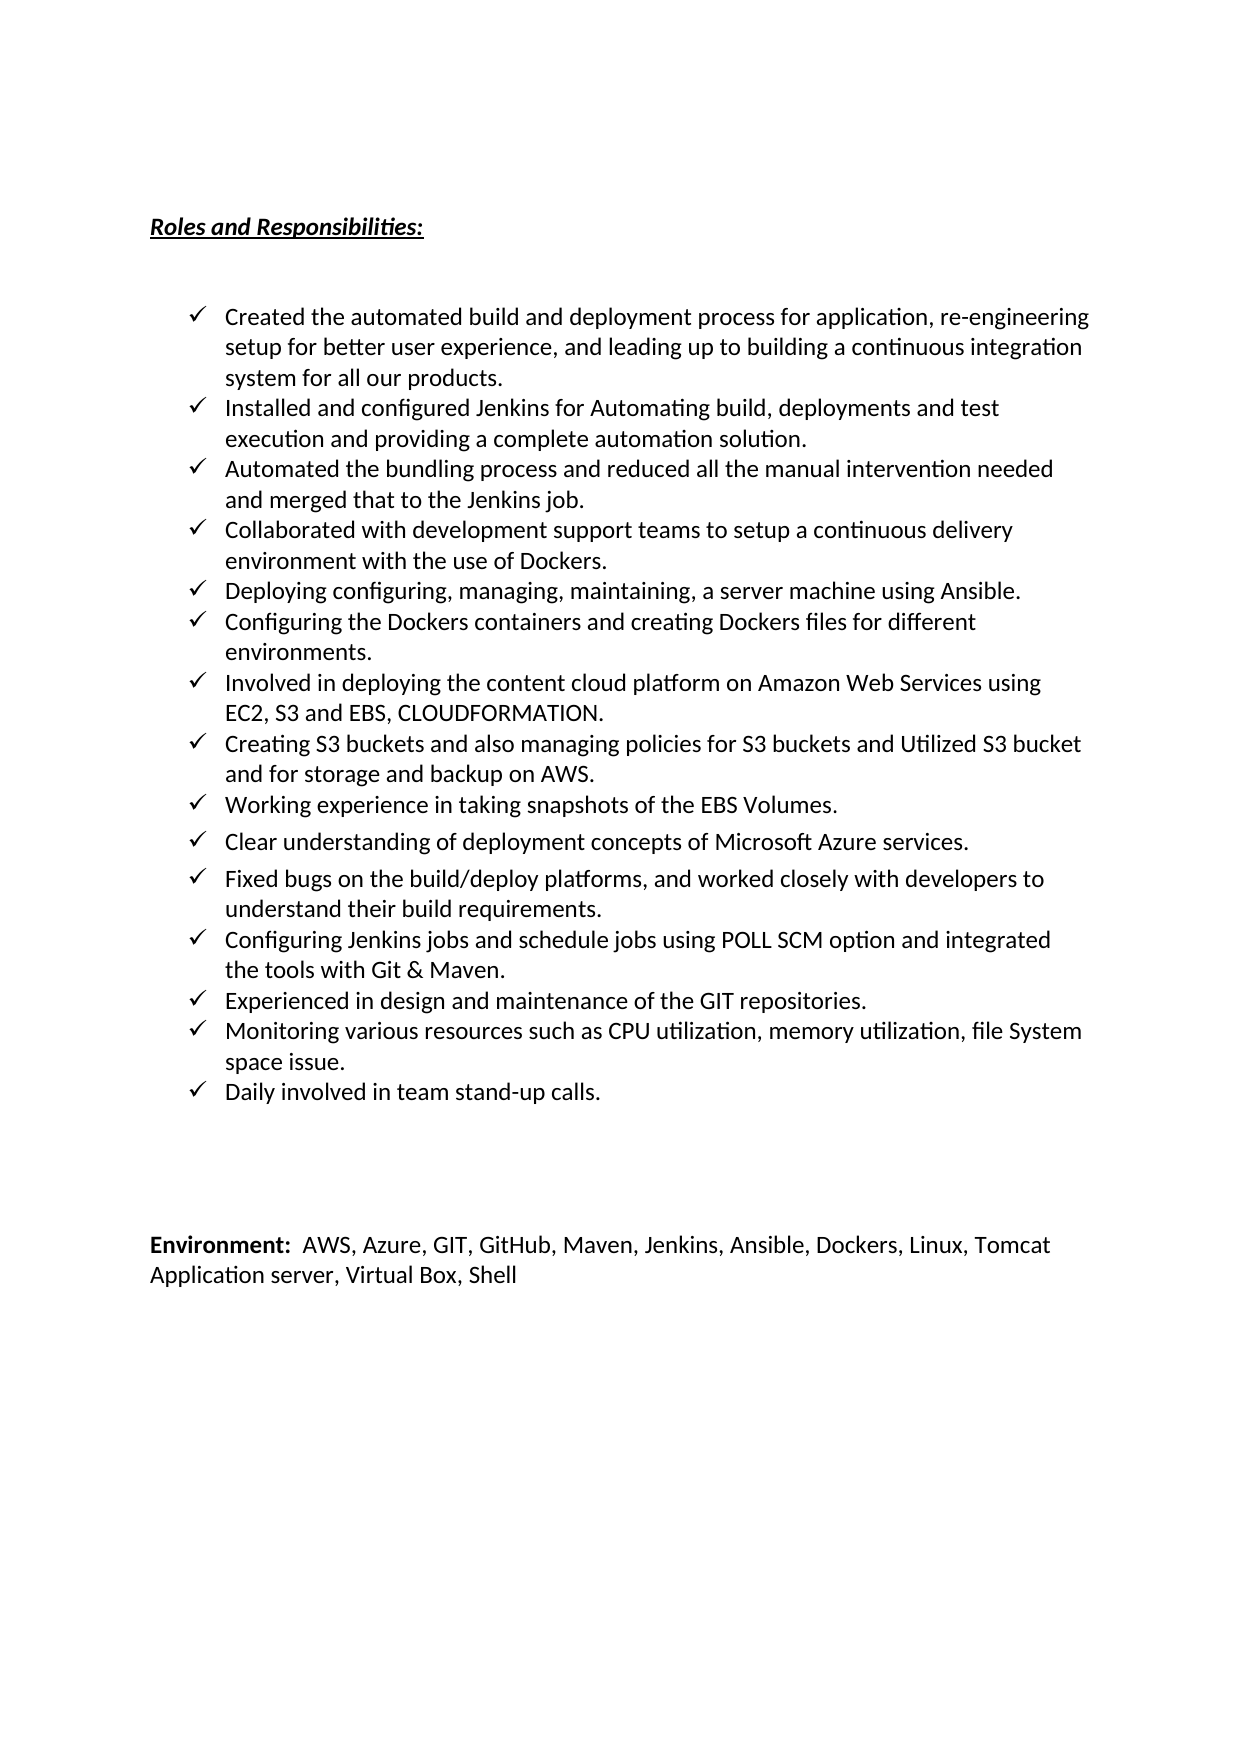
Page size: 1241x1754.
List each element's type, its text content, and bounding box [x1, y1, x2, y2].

list Automated the bundling process and reduced all the manual intervention needed and merged that to the Jenkins job. [187, 453, 1090, 514]
list Involved in deploying the content cloud platform on Amazon Web Services using EC2, S3 and EBS, CLOUDFORMATION. [187, 667, 1090, 728]
list Deploying configuring, managing, maintaining, a server machine using Ansible. [187, 576, 1090, 606]
list Collaborated with development support teams to setup a continuous delivery environment with the use of Dockers. [187, 514, 1090, 576]
list Configuring Jenkins jobs and schedule jobs using POLL SCM option and integrated the tools with Git & Maven. [187, 924, 1090, 985]
list Clear understanding of deployment concepts of Microsoft Azure services. [187, 826, 1090, 856]
list Monitoring various resources such as CPU utilization, memory utilization, file System space issue. [187, 1015, 1090, 1076]
list Configuring the Dockers containers and creating Dockers files for different environments. [187, 606, 1090, 667]
text Environment: AWS, Azure, GIT, GitHub, Maven, Jenkins, Ansible, Dockers, Linux, Tomcat Application server, Virtual Box, Shell [150, 1229, 1090, 1290]
list Daily involved in team stand-up calls. [187, 1076, 1090, 1107]
text Roles and Responsibilities: [150, 211, 1053, 242]
list Experienced in design and maintenance of the GIT repositories. [187, 985, 1090, 1015]
list Creating S3 buckets and also managing policies for S3 buckets and Utilized S3 bucket and for storage and backup on AWS. [187, 728, 1090, 789]
list Installed and configured Jenkins for Automating build, deployments and test execution and providing a complete automation solution. [187, 392, 1090, 453]
list Working experience in taking snapshots of the EBS Volumes. [187, 789, 1090, 820]
list Fixed bugs on the build/deploy platforms, and worked closely with developers to understand their build requirements. [187, 863, 1090, 924]
list Created the automated build and deployment process for application, re-engineering setup for better user experience, and leading up to building a continuous integration system for all our products. [187, 301, 1090, 392]
